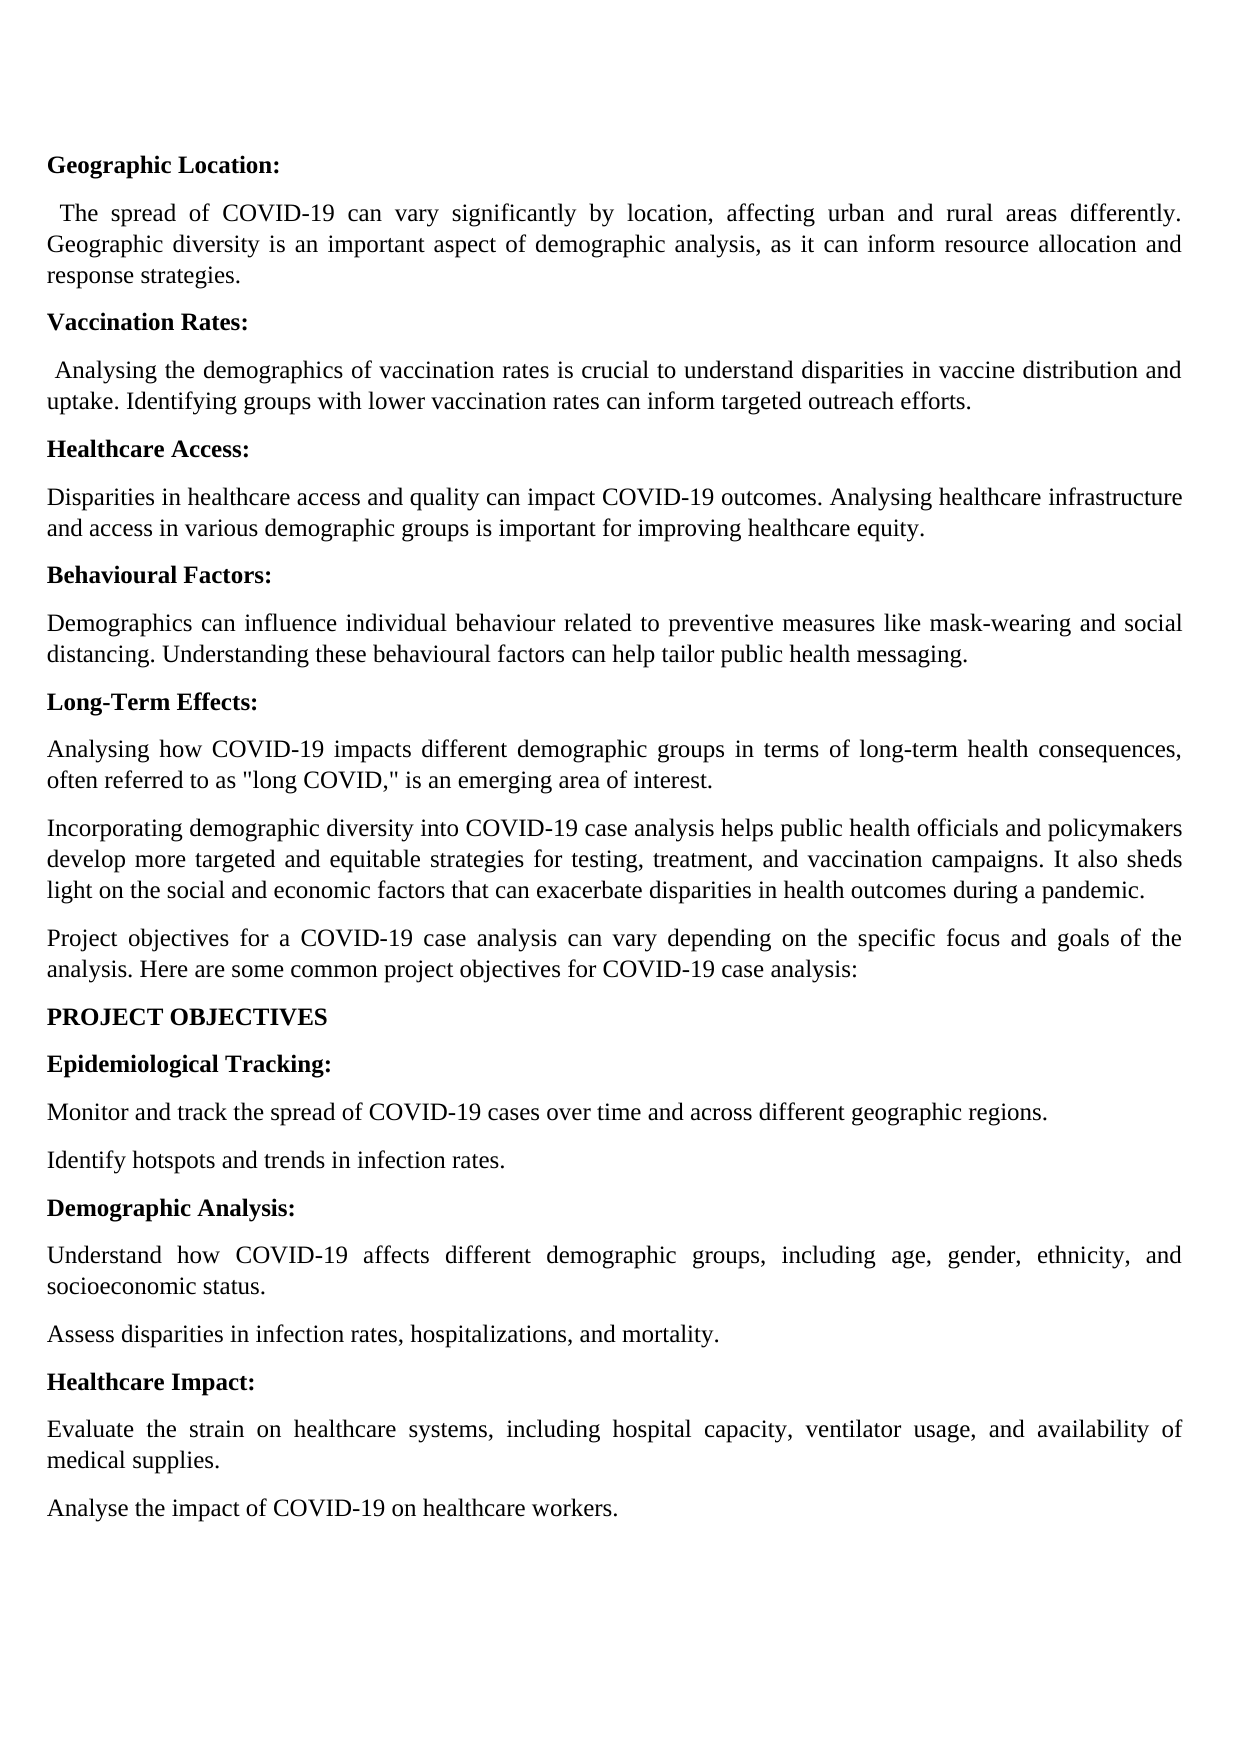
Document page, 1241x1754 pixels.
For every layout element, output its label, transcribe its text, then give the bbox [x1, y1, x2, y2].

text Long-Term Effects: [47, 687, 1184, 716]
text Healthcare Access: [47, 434, 1184, 463]
text Demographics can influence individual behaviour related to preventive measures like mask-wearing and social distancing. Understanding these behavioural factors can help tailor public health messaging. [47, 608, 1184, 668]
text PROJECT OBJECTIVES [47, 1002, 1184, 1031]
text Geographic Location: [47, 150, 1184, 179]
text Understand how COVID-19 affects different demographic groups, including age, gender, ethnicity, and socioeconomic status. [47, 1240, 1184, 1300]
text Evaluate the strain on healthcare systems, including hospital capacity, ventilator usage, and availability of medical supplies. [47, 1414, 1184, 1474]
text The spread of COVID-19 can vary significantly by location, affecting urban and rural areas differently. Geographic diversity is an important aspect of demographic analysis, as it can inform resource allocation and response strategies. [47, 198, 1184, 288]
text Identify hotspots and trends in infection rates. [47, 1145, 1184, 1174]
text Healthcare Impact: [47, 1367, 1184, 1396]
text Demographic Analysis: [47, 1193, 1184, 1221]
text Vaccination Rates: [47, 307, 1184, 336]
text Analysing how COVID-19 impacts different demographic groups in terms of long-term health consequences, often referred to as "long COVID," is an emerging area of interest. [47, 734, 1184, 794]
text Behavioural Factors: [47, 560, 1184, 589]
text Disparities in healthcare access and quality can impact COVID-19 outcomes. Analysing healthcare infrastructure and access in various demographic groups is important for improving healthcare equity. [47, 482, 1184, 541]
text Incorporating demographic diversity into COVID-19 case analysis helps public health officials and policymakers develop more targeted and equitable strategies for testing, treatment, and vaccination campaigns. It also sheds light on the social and economic factors that can exacerbate disparities in health outcomes during a pandemic. [47, 813, 1184, 904]
text Assess disparities in infection rates, hospitalizations, and mortality. [47, 1319, 1184, 1348]
text Project objectives for a COVID-19 case analysis can vary depending on the specific focus and goals of the analysis. Here are some common project objectives for COVID-19 case analysis: [47, 923, 1184, 983]
text Epidemiological Tracking: [47, 1049, 1184, 1078]
text Monitor and track the spread of COVID-19 cases over time and across different geographic regions. [47, 1097, 1184, 1126]
text Analysing the demographics of vaccination rates is crucial to understand disparities in vaccine distribution and uptake. Identifying groups with lower vaccination rates can inform targeted outreach efforts. [47, 355, 1184, 415]
text Analyse the impact of COVID-19 on healthcare workers. [47, 1493, 1184, 1522]
